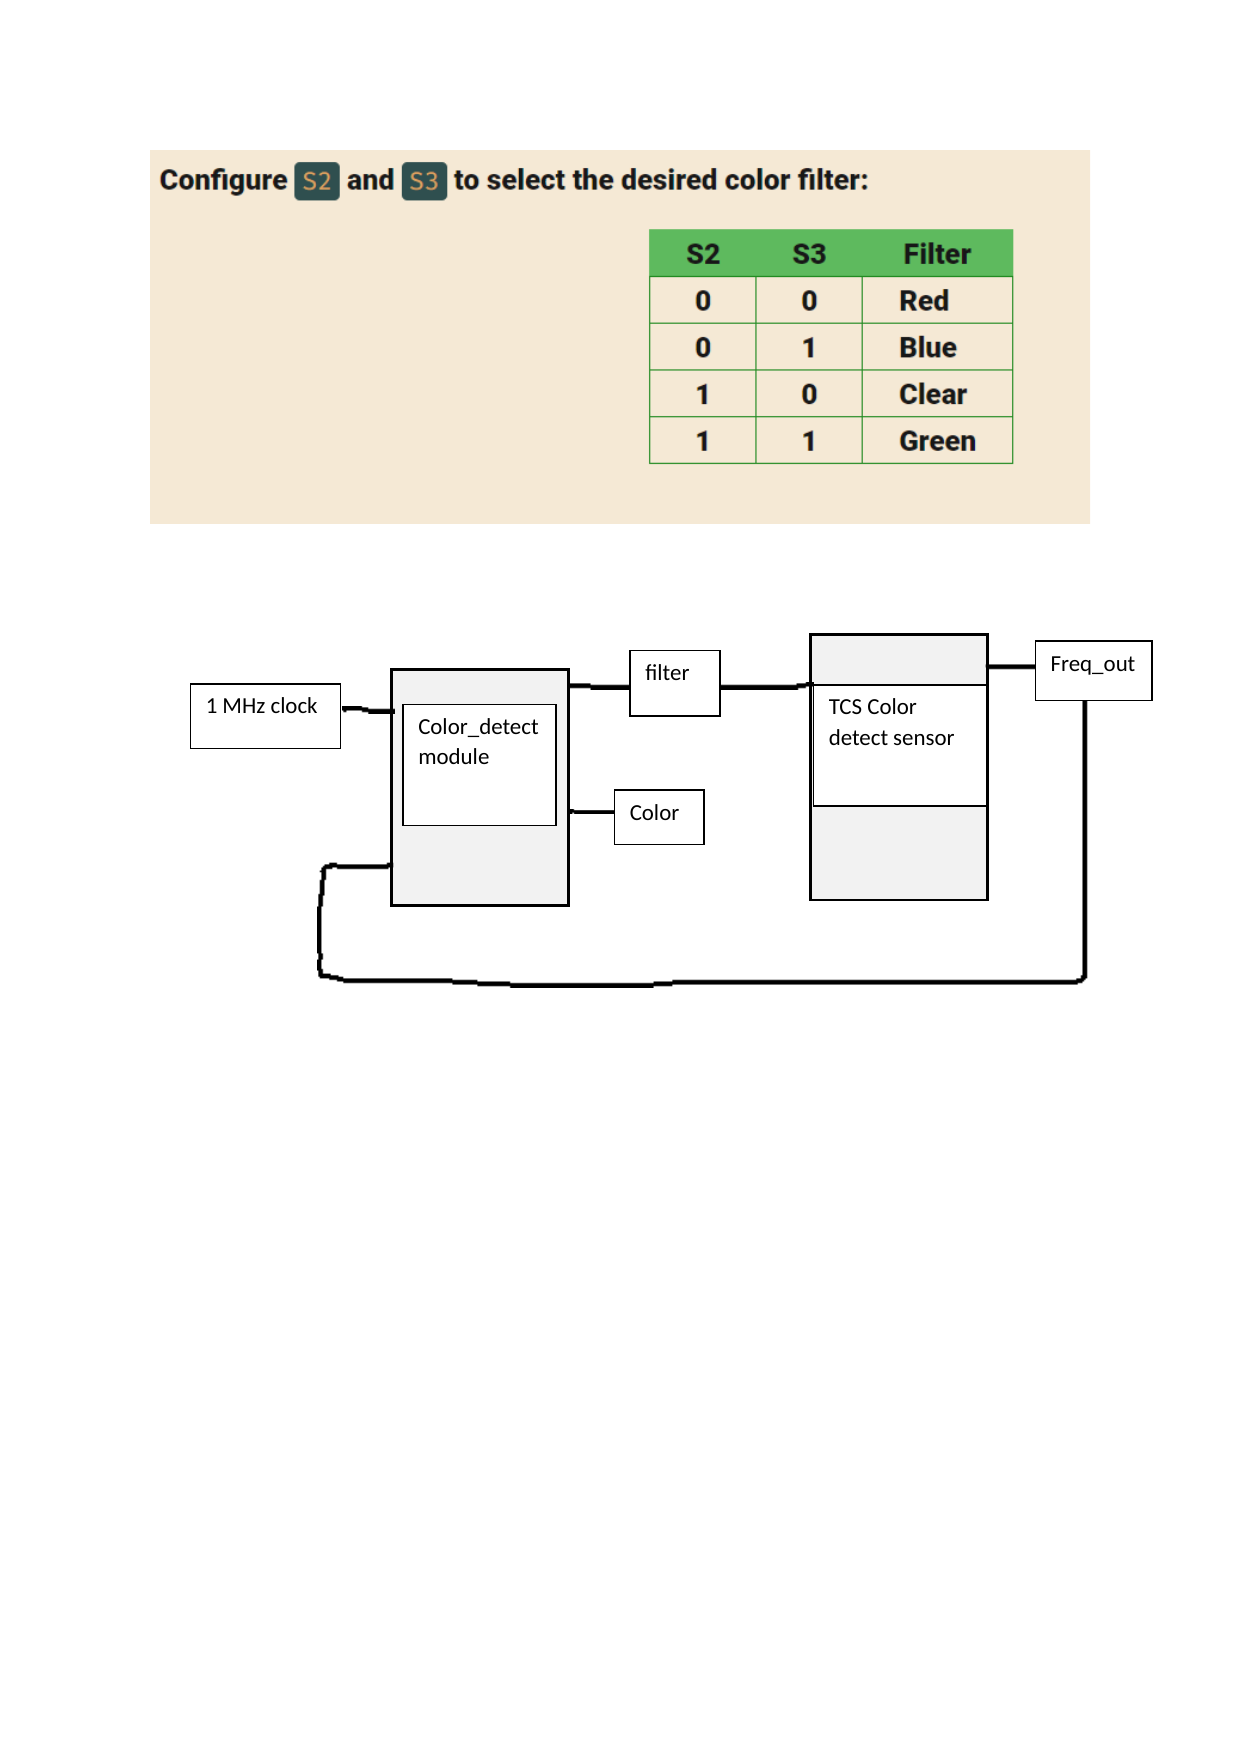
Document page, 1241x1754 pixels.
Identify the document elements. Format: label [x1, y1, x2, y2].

picture [317, 660, 1089, 988]
picture [150, 150, 1091, 524]
